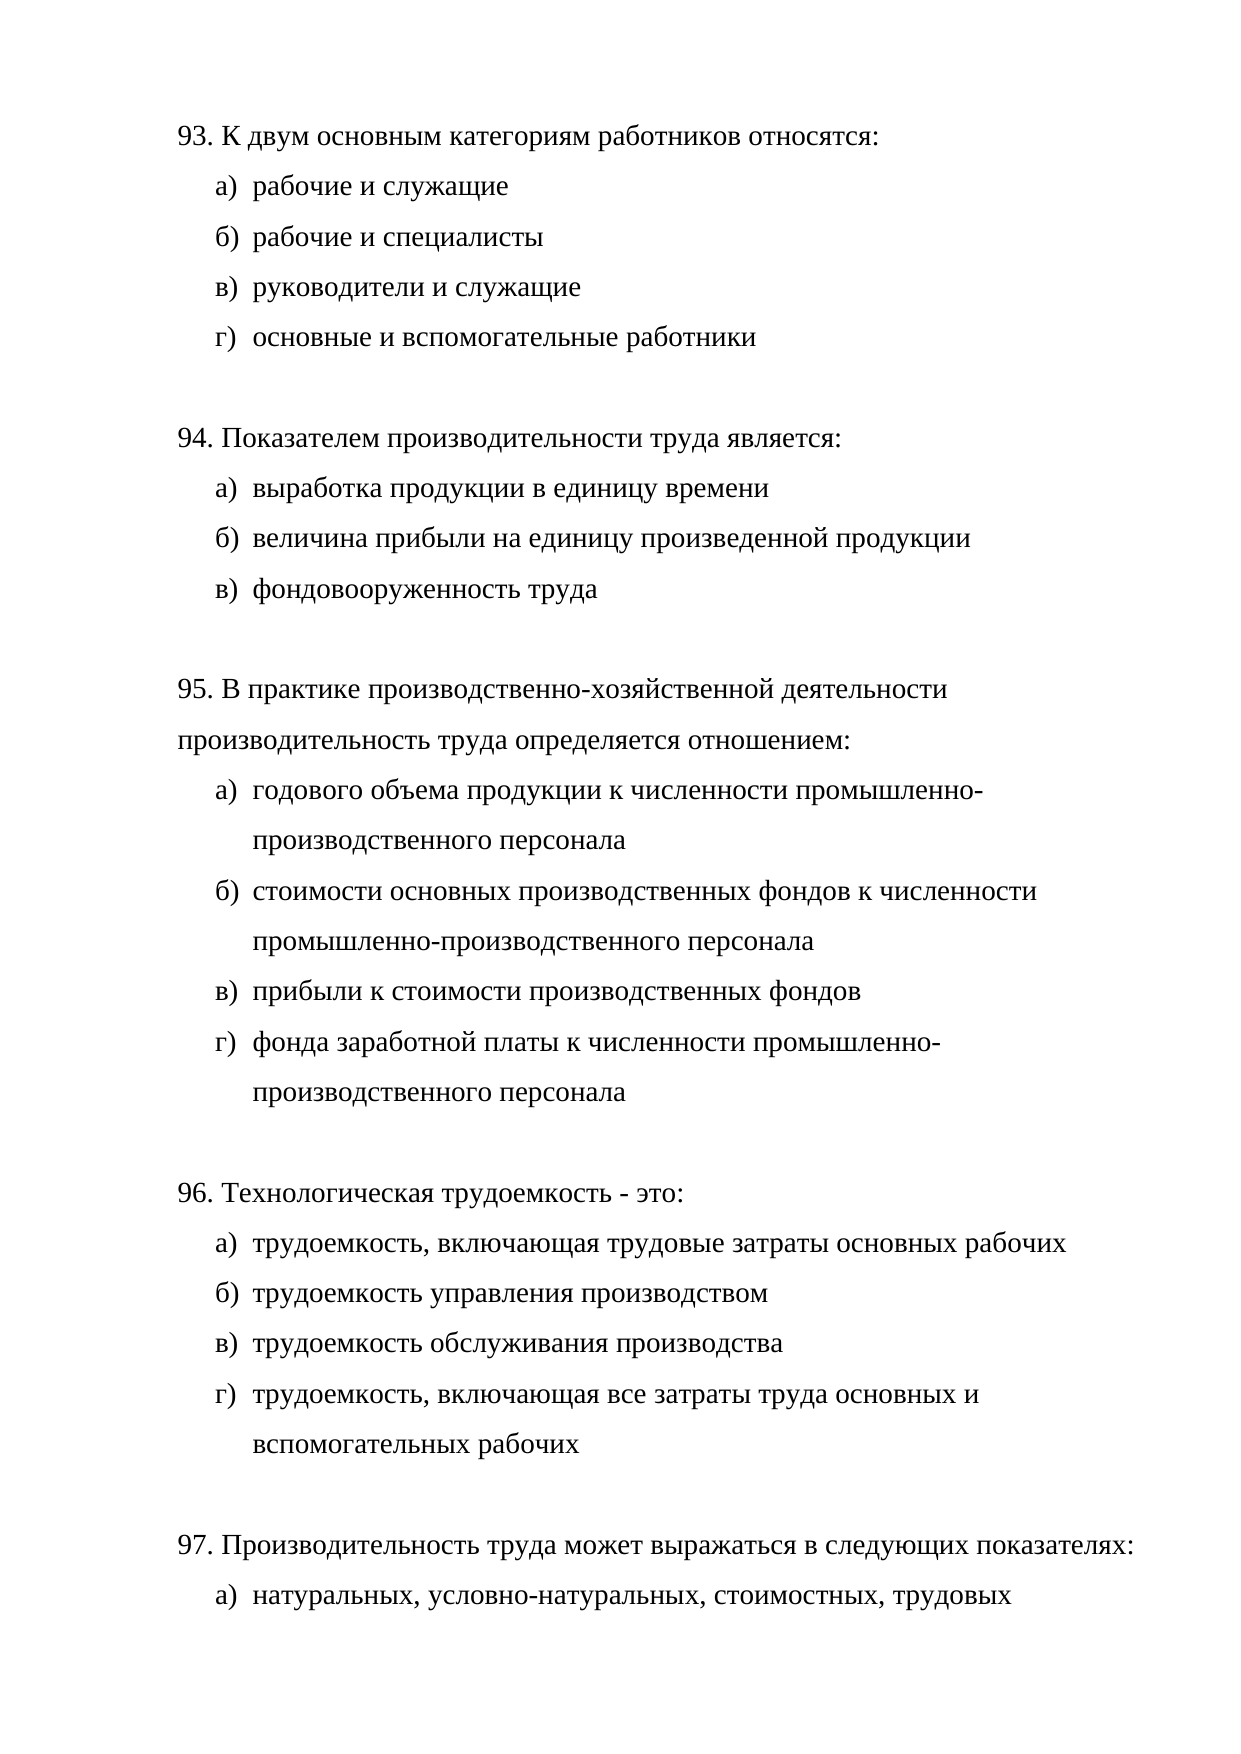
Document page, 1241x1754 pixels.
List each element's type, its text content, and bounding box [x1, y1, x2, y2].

list рабочие и специалисты [215, 219, 1152, 252]
text производительность труда определяется отношением: [177, 722, 1152, 755]
list трудоемкость управления производством [215, 1275, 1152, 1309]
list руководители и служащие [215, 269, 1152, 303]
text 94. Показателем производительности труда является: [177, 420, 1152, 453]
list трудоемкость обслуживания производства [215, 1326, 1152, 1359]
list величина прибыли на единицу произведенной продукции [215, 521, 1152, 554]
list трудоемкость, включающая трудовые затраты основных рабочих [215, 1225, 1152, 1258]
list выработка продукции в единицу времени [215, 470, 1152, 504]
list стоимости основных производственных фондов к численности промышленно-производственного персонала [215, 873, 1152, 957]
text 93. К двум основным категориям работников относятся: [177, 118, 1152, 152]
text 97. Производительность труда может выражаться в следующих показателях: [177, 1527, 1152, 1560]
list прибыли к стоимости производственных фондов [215, 973, 1152, 1007]
text 96. Технологическая трудоемкость - это: [177, 1175, 1152, 1208]
text 95. В практике производственно-хозяйственной деятельности [177, 672, 1152, 705]
list натуральных, условно-натуральных, стоимостных, трудовых [215, 1577, 1152, 1611]
list годового объема продукции к численности промышленно-производственного персонала [215, 772, 1152, 856]
list рабочие и служащие [215, 168, 1152, 202]
list фондовооруженность труда [215, 571, 1152, 604]
list фонда заработной платы к численности промышленно-производственного персонала [215, 1024, 1152, 1108]
list основные и вспомогательные работники [215, 319, 1152, 353]
list трудоемкость, включающая все затраты труда основных и вспомогательных рабочих [215, 1376, 1152, 1460]
